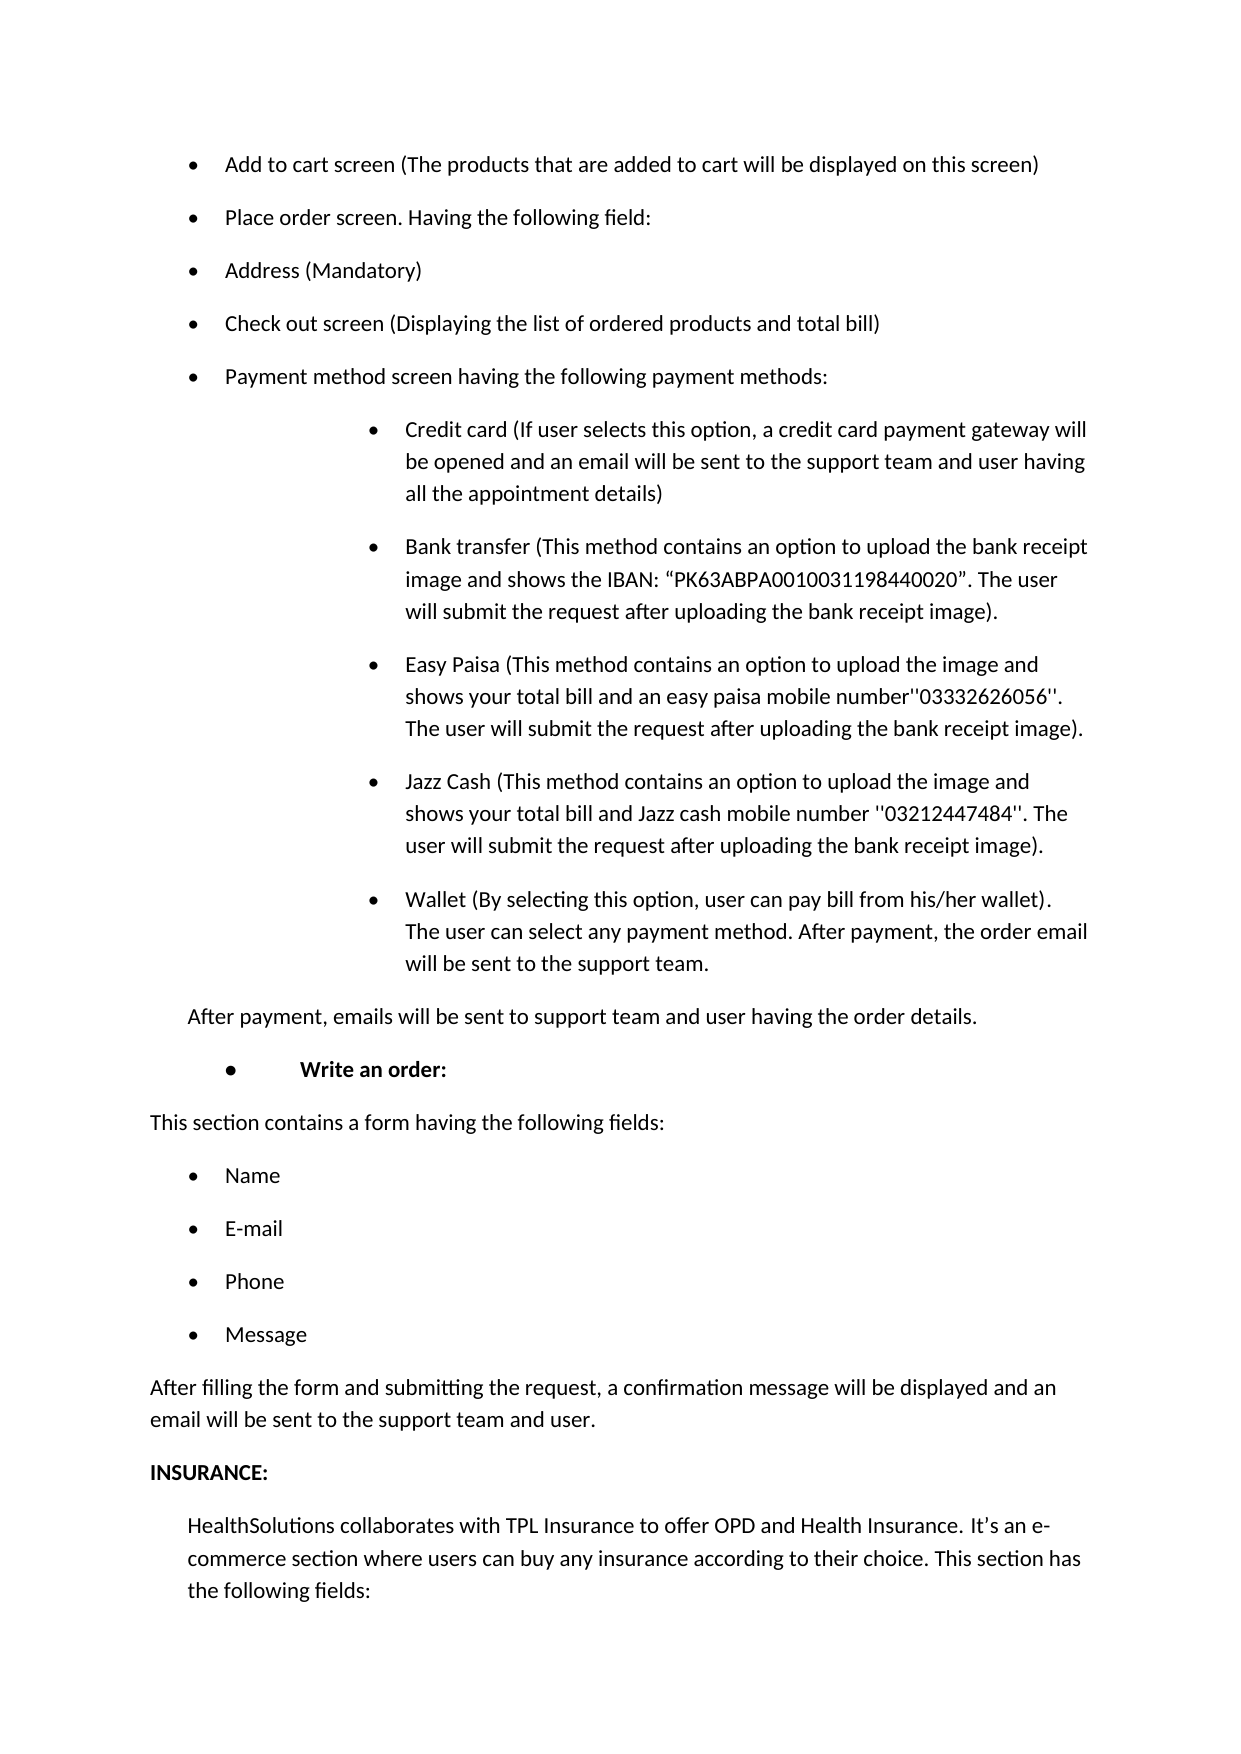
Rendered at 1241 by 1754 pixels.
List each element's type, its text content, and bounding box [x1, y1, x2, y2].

list E-mail [187, 1214, 1090, 1242]
text HealthSolutions collaborates with TPL Insurance to offer OPD and Health Insurance. It’s an e-commerce section where users can buy any insurance according to their choice. This section has the following fields: [187, 1511, 1090, 1604]
list Credit card (If user selects this option, a credit card payment gateway will be opened and an email will be sent to the support team and user having all the appointment details) [368, 415, 1090, 507]
list Address (Mandatory) [187, 256, 1090, 284]
list Write an order: [225, 1055, 1090, 1083]
list Easy Paisa (This method contains an option to upload the image and shows your total bill and an easy paisa mobile number''03332626056''. The user will submit the request after uploading the bank receipt image). [368, 650, 1090, 742]
list Add to cart screen (The products that are added to cart will be displayed on this screen) [187, 150, 1090, 178]
text After filling the form and submitting the request, a confirmation message will be displayed and an email will be sent to the support team and user. [150, 1373, 1090, 1433]
list Place order screen. Having the following field: [187, 203, 1090, 231]
text This section contains a form having the following fields: [150, 1108, 1090, 1136]
list Bank transfer (This method contains an option to upload the bank receipt image and shows the IBAN: “PK63ABPA0010031198440020”. The user will submit the request after uploading the bank receipt image). [368, 532, 1090, 625]
list Phone [187, 1267, 1090, 1295]
list Name [187, 1161, 1090, 1189]
list Message [187, 1320, 1090, 1348]
list Check out screen (Displaying the list of ordered products and total bill) [187, 309, 1090, 337]
text INSURANCE: [150, 1458, 1090, 1486]
list Jazz Cash (This method contains an option to upload the image and shows your total bill and Jazz cash mobile number ''03212447484''. The user will submit the request after uploading the bank receipt image). [368, 767, 1090, 860]
list Payment method screen having the following payment methods: [187, 362, 1090, 390]
text After payment, emails will be sent to support team and user having the order details. [187, 1002, 1090, 1030]
list Wallet (By selecting this option, user can pay bill from his/her wallet). The user can select any payment method. After payment, the order email will be sent to the support team. [368, 885, 1090, 977]
